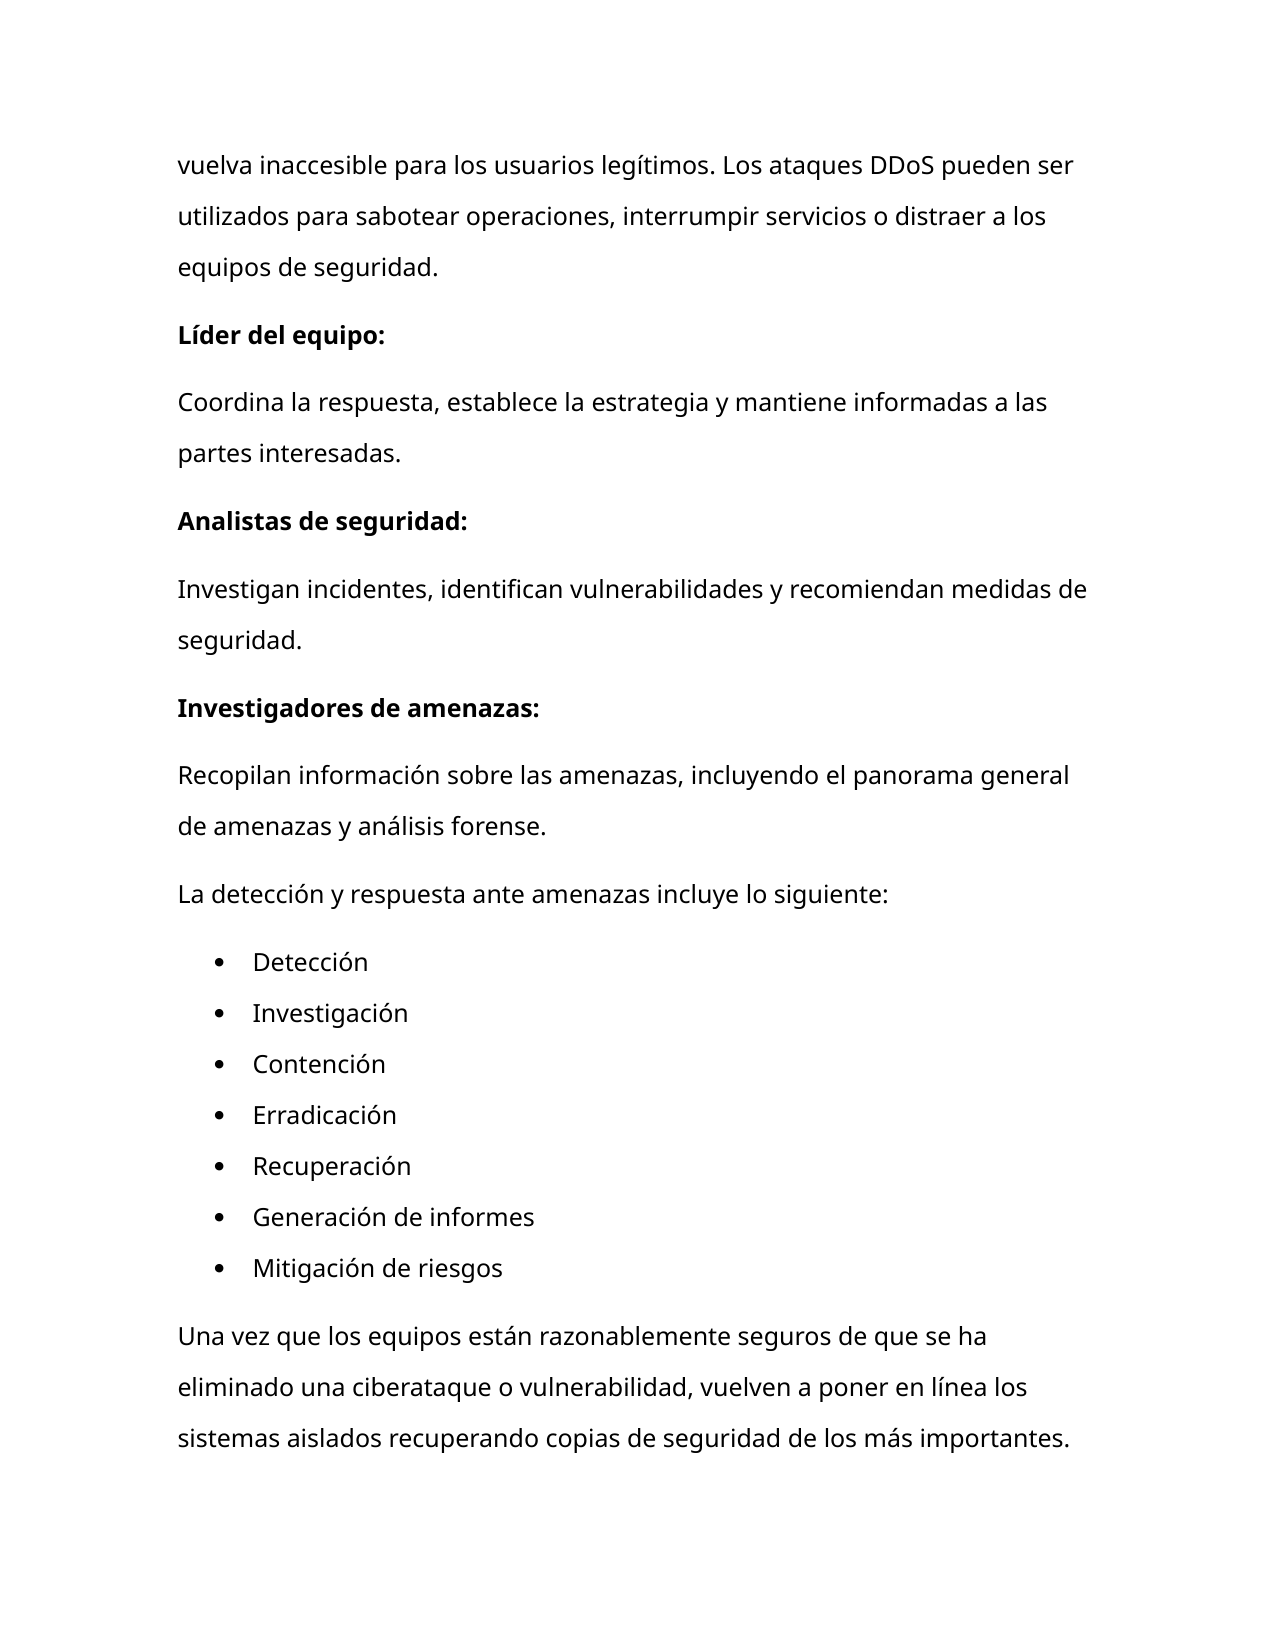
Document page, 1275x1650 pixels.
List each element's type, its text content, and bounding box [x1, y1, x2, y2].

list Detección [215, 944, 1098, 978]
list Erradicación [215, 1098, 1098, 1132]
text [177, 148, 1098, 284]
list Contención [215, 1047, 1098, 1081]
text Investigadores de amenazas: [177, 690, 1098, 724]
text Recopilan información sobre las amenazas, incluyendo el panorama general de amenazas y análisis forense. [177, 758, 1098, 843]
text Líder del equipo: [177, 317, 1098, 351]
list Mitigación de riesgos [215, 1251, 1098, 1285]
list Investigación [215, 996, 1098, 1029]
text Coordina la respuesta, establece la estrategia y mantiene informadas a las partes interesadas. [177, 385, 1098, 470]
text Analistas de seguridad: [177, 504, 1098, 538]
text Investigan incidentes, identifican vulnerabilidades y recomiendan medidas de seguridad. [177, 572, 1098, 657]
text La detección y respuesta ante amenazas incluye lo siguiente: [177, 877, 1098, 911]
text Una vez que los equipos están razonablemente seguros de que se ha eliminado una ciberataque o vulnerabilidad, vuelven a poner en línea los sistemas aislados recuperando copias de seguridad de los más importantes. [177, 1318, 1098, 1454]
list Recuperación [215, 1149, 1098, 1183]
list Generación de informes [215, 1200, 1098, 1234]
